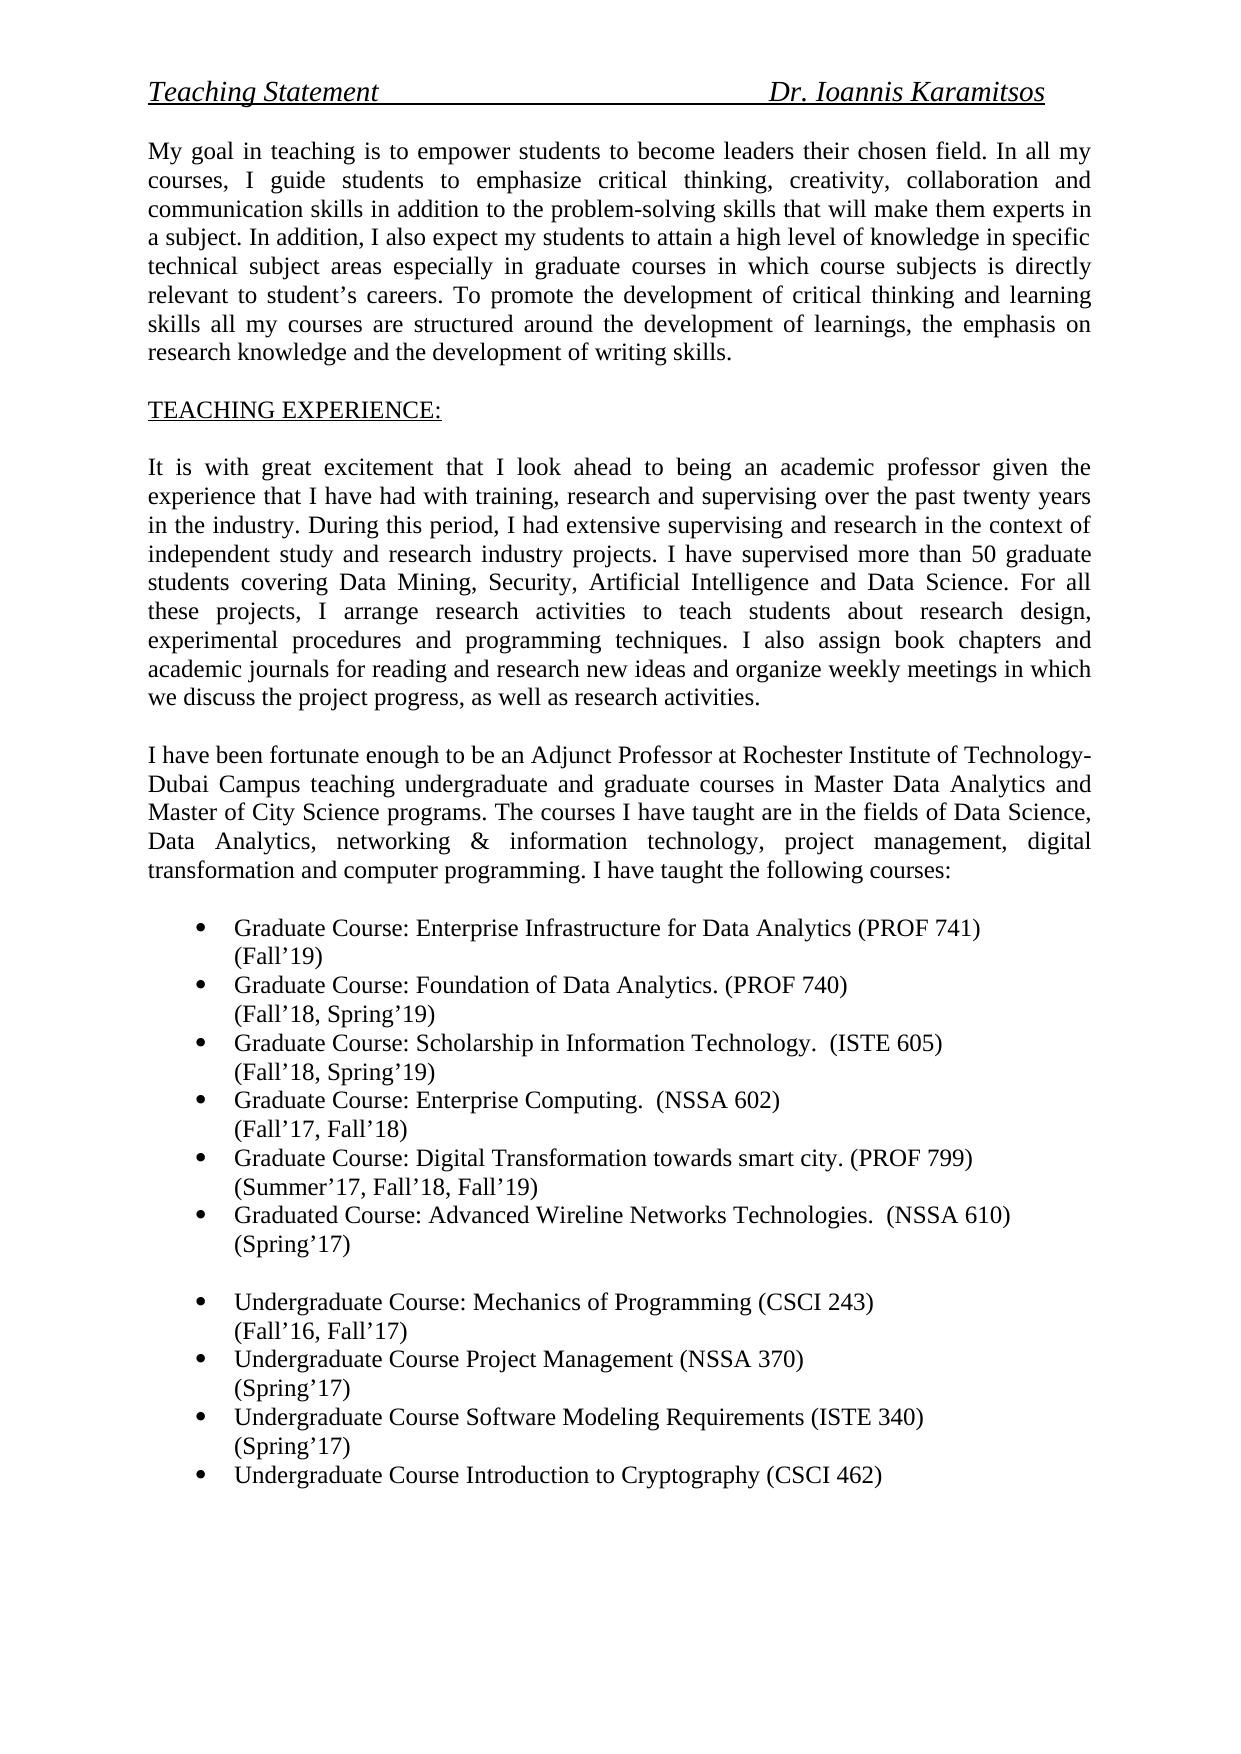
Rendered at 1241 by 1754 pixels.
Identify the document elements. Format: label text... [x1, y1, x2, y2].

table_header Undergraduate Course: Mechanics of Programming (CSCI 243) (Fall’16, Fall’17) [148, 1287, 1092, 1344]
table_cell Undergraduate Course Software Modeling Requirements (ISTE 340) (Spring’17) [148, 1402, 1092, 1460]
text It is with great excitement that I look ahead to being an academic professor given the experience that I have had with training, research and supervising over the past twenty years in the industry. During this period, I had extensive supervising and research in the context of independent study and research industry projects. I have supervised more than 50 graduate students covering Data Mining, Security, Artificial Intelligence and Data Science. For all these projects, I arrange research activities to teach students about research design, experimental procedures and programming techniques. I also assign book chapters and academic journals for reading and research new ideas and organize weekly meetings in which we discuss the project progress, as well as research activities. [148, 452, 1092, 711]
text I have been fortunate enough to be an Adjunct Professor at Rochester Institute of Technology- Dubai Campus teaching undergraduate and graduate courses in Master Data Analytics and Master of City Science programs. The courses I have taught are in the fields of Data Science, Data Analytics, networking & information technology, project management, digital transformation and computer programming. I have taught the following courses: [148, 740, 1092, 884]
text My goal in teaching is to empower students to become leaders their chosen field. In all my courses, I guide students to emphasize critical thinking, creativity, collaboration and communication skills in addition to the problem-solving skills that will make them experts in a subject. In addition, I also expect my students to attain a high level of knowledge in specific technical subject areas especially in graduate courses in which course subjects is directly relevant to student’s careers. To promote the development of critical thinking and learning skills all my courses are structured around the development of learnings, the emphasis on research knowledge and the development of writing skills. [148, 136, 1092, 366]
text TEACHING EXPERIENCE: [148, 395, 1092, 424]
table_cell Undergraduate Course Project Management (NSSA 370) (Spring’17) [148, 1345, 1092, 1402]
table_cell Graduate Course: Digital Transformation towards smart city. (PROF 799) (Summer’17, Fall’18, Fall’19) [148, 1143, 1092, 1201]
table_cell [148, 1460, 1092, 1488]
table_cell Graduate Course: Enterprise Computing. (NSSA 602) (Fall’17, Fall’18) [148, 1085, 1092, 1143]
table_header Graduate Course: Enterprise Infrastructure for Data Analytics (PROF 741) (Fall’19) Graduate Course: Foundation of Data Analytics. (PROF 740) (Fall’18, Spring’19) Graduate Course: Scholarship in Information Technology. (ISTE 605) (Fall’18, Spring’19) [148, 913, 1092, 1085]
table_cell Graduated Course: Advanced Wireline Networks Technologies. (NSSA 610) (Spring’17) [148, 1201, 1092, 1258]
